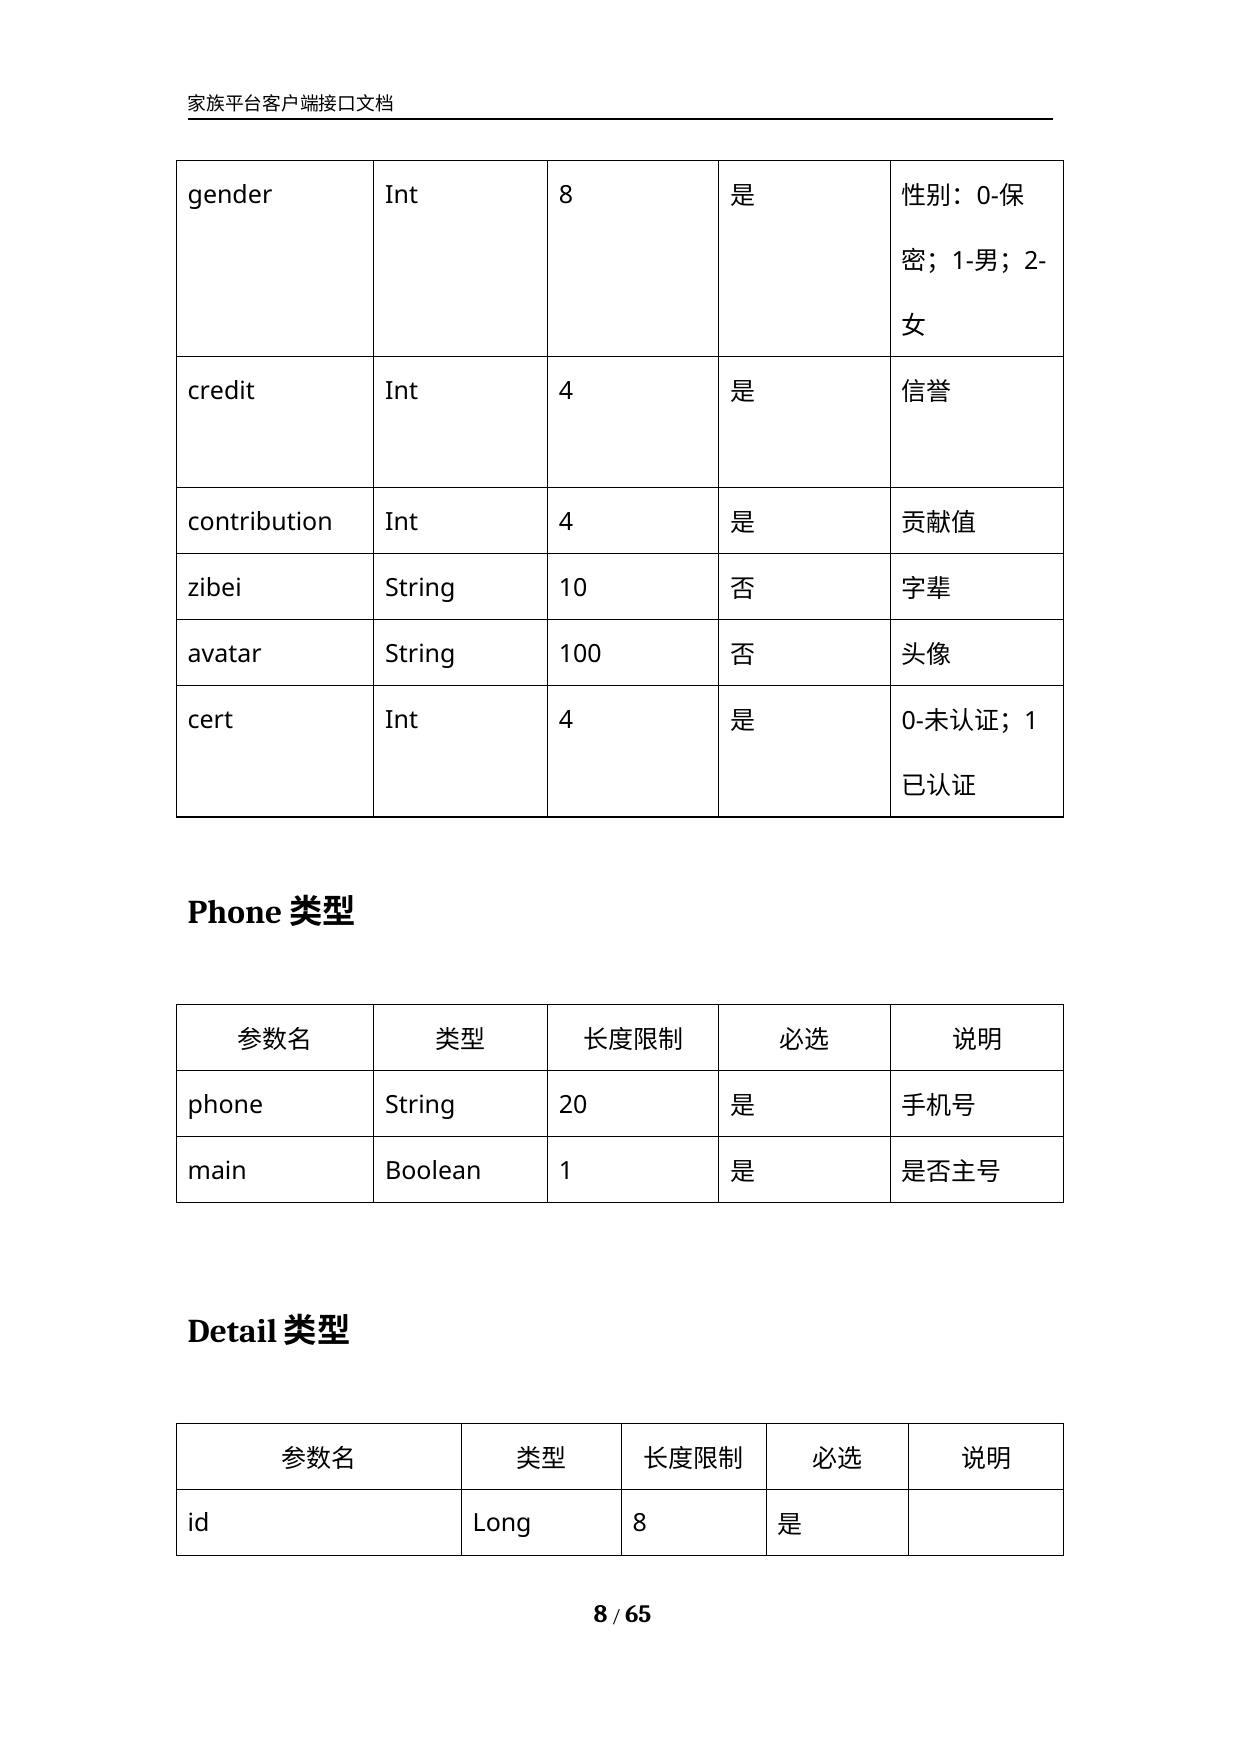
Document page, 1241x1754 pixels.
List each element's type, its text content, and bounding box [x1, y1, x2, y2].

table_cell String [374, 620, 547, 685]
table_cell [909, 1490, 1063, 1555]
table_cell 8 [622, 1490, 766, 1555]
subtitle Detail类型 [187, 1295, 1053, 1360]
table_cell 10 [548, 554, 718, 619]
table_cell Boolean [374, 1137, 547, 1202]
table_cell 是 [719, 488, 890, 553]
table_cell 否 [719, 620, 890, 685]
table_cell 8 [548, 161, 718, 356]
table_header 说明 [909, 1424, 1063, 1489]
table_cell 0-未认证；1已认证 [891, 686, 1063, 816]
table_header 说明 [891, 1005, 1063, 1070]
table_cell 信誉 [891, 357, 1063, 487]
table_cell String [374, 1071, 547, 1136]
table_header 必选 [767, 1424, 908, 1489]
table_cell cert [177, 686, 373, 816]
table_cell gender [177, 161, 373, 356]
table_cell 是 [719, 686, 890, 816]
table_cell 是否主号 [891, 1137, 1063, 1202]
table_cell 4 [548, 357, 718, 487]
table_cell Long [462, 1490, 621, 1555]
table_cell 头像 [891, 620, 1063, 685]
table_cell 是 [767, 1490, 908, 1555]
table_header 长度限制 [548, 1005, 718, 1070]
table_cell 1 [548, 1137, 718, 1202]
table_cell 性别：0-保密；1-男；2-女 [891, 161, 1063, 356]
table_cell credit [177, 357, 373, 487]
table_cell 手机号 [891, 1071, 1063, 1136]
table_cell Int [374, 161, 547, 356]
table_cell 是 [719, 1071, 890, 1136]
table_cell 是 [719, 357, 890, 487]
table_cell main [177, 1137, 373, 1202]
table_header 类型 [462, 1424, 621, 1489]
table_cell 100 [548, 620, 718, 685]
table_cell 字辈 [891, 554, 1063, 619]
table_cell 贡献值 [891, 488, 1063, 553]
table_cell phone [177, 1071, 373, 1136]
table_cell 否 [719, 554, 890, 619]
table_cell 是 [719, 1137, 890, 1202]
table_cell 4 [548, 686, 718, 816]
table_header 参数名 [177, 1424, 461, 1489]
table_cell 4 [548, 488, 718, 553]
table_cell contribution [177, 488, 373, 553]
table_cell 是 [719, 161, 890, 356]
table_cell Int [374, 357, 547, 487]
table_cell avatar [177, 620, 373, 685]
table_cell Int [374, 686, 547, 816]
table_cell String [374, 554, 547, 619]
table_cell zibei [177, 554, 373, 619]
table_cell id [177, 1490, 461, 1555]
table_cell 20 [548, 1071, 718, 1136]
subtitle Phone类型 [187, 877, 1053, 942]
table_header 类型 [374, 1005, 547, 1070]
table_header 必选 [719, 1005, 890, 1070]
table_cell Int [374, 488, 547, 553]
table_header 长度限制 [622, 1424, 766, 1489]
table_header 参数名 [177, 1005, 373, 1070]
